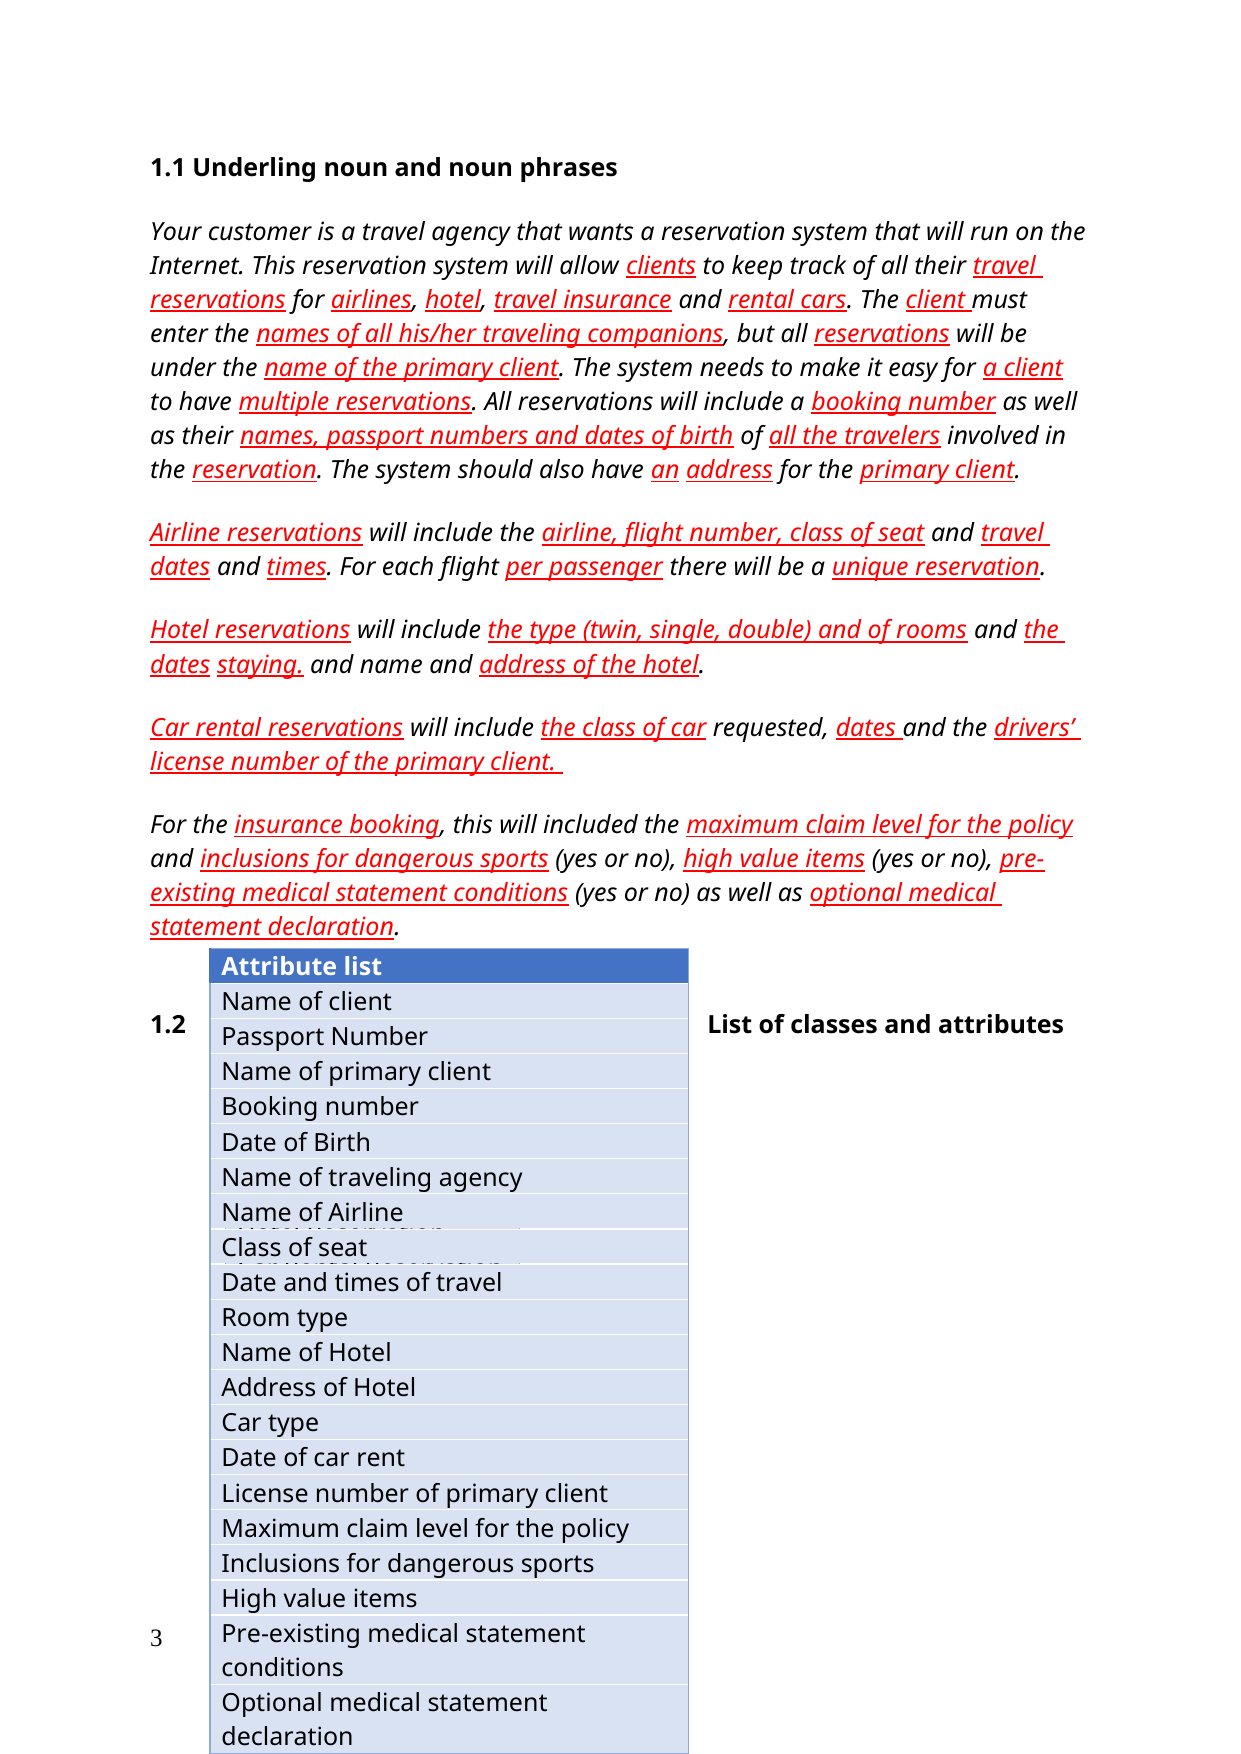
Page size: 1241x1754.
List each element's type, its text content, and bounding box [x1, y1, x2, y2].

table_cell Class of seat [211, 1230, 688, 1263]
table_header Attribute list [211, 949, 688, 983]
text Your customer is a travel agency that wants a reservation system that will run on the Internet. This reservation system will allow clients to keep track of all their travel reservations for airlines, hotel, travel insurance and rental cars. The client must enter the names of all his/her traveling companions, but all reservations will be under the name of the primary client. The system needs to make it easy for a client to have multiple reservations. All reservations will include a booking number as well as their names, passport numbers and dates of birth of all the travelers involved in the reservation. The system should also have an address for the primary client. [150, 213, 1090, 486]
table_cell Room type [211, 1300, 688, 1334]
table_cell Name of Airline [211, 1194, 688, 1228]
table_cell Name of primary client [211, 1054, 688, 1088]
text For the insurance booking, this will included the maximum claim level for the policy and inclusions for dangerous sports (yes or no), high value items (yes or no), pre-existing medical statement conditions (yes or no) as well as optional medical statement declaration. [150, 807, 1090, 943]
text Car rental reservations will include the class of car requested, dates and the drivers’ license number of the primary client. [150, 709, 1090, 778]
table_cell Name of Hotel [211, 1335, 688, 1369]
table_cell Optional medical statement declaration [211, 1685, 688, 1753]
table_cell Name of client [211, 984, 688, 1018]
table_cell Inclusions for dangerous sports [211, 1545, 688, 1579]
table_cell Maximum claim level for the policy [211, 1510, 688, 1544]
text 1.1 Underling noun and noun phrases [150, 150, 1090, 184]
text 1.2 List of classes and attributes [689, 1006, 1090, 1040]
table_cell Pre-existing medical statement conditions [211, 1616, 688, 1684]
table_cell Date and times of travel [211, 1265, 688, 1299]
table_cell Address of Hotel [211, 1370, 688, 1404]
table_cell Date of Birth [211, 1124, 688, 1158]
table_cell Booking number [211, 1089, 688, 1123]
table_cell Car type [211, 1405, 688, 1439]
text Hotel reservations will include the type (twin, single, double) and of rooms and the dates staying. and name and address of the hotel. [150, 612, 1090, 680]
text Airline reservations will include the airline, flight number, class of seat and travel dates and times. For each flight per passenger there will be a unique reservation. [150, 515, 1090, 583]
table_cell License number of primary client [211, 1475, 688, 1509]
table_cell Date of car rent [211, 1440, 688, 1474]
table_cell Name of traveling agency [211, 1159, 688, 1193]
table_cell Passport Number [211, 1019, 688, 1053]
table_cell High value items [211, 1581, 688, 1614]
